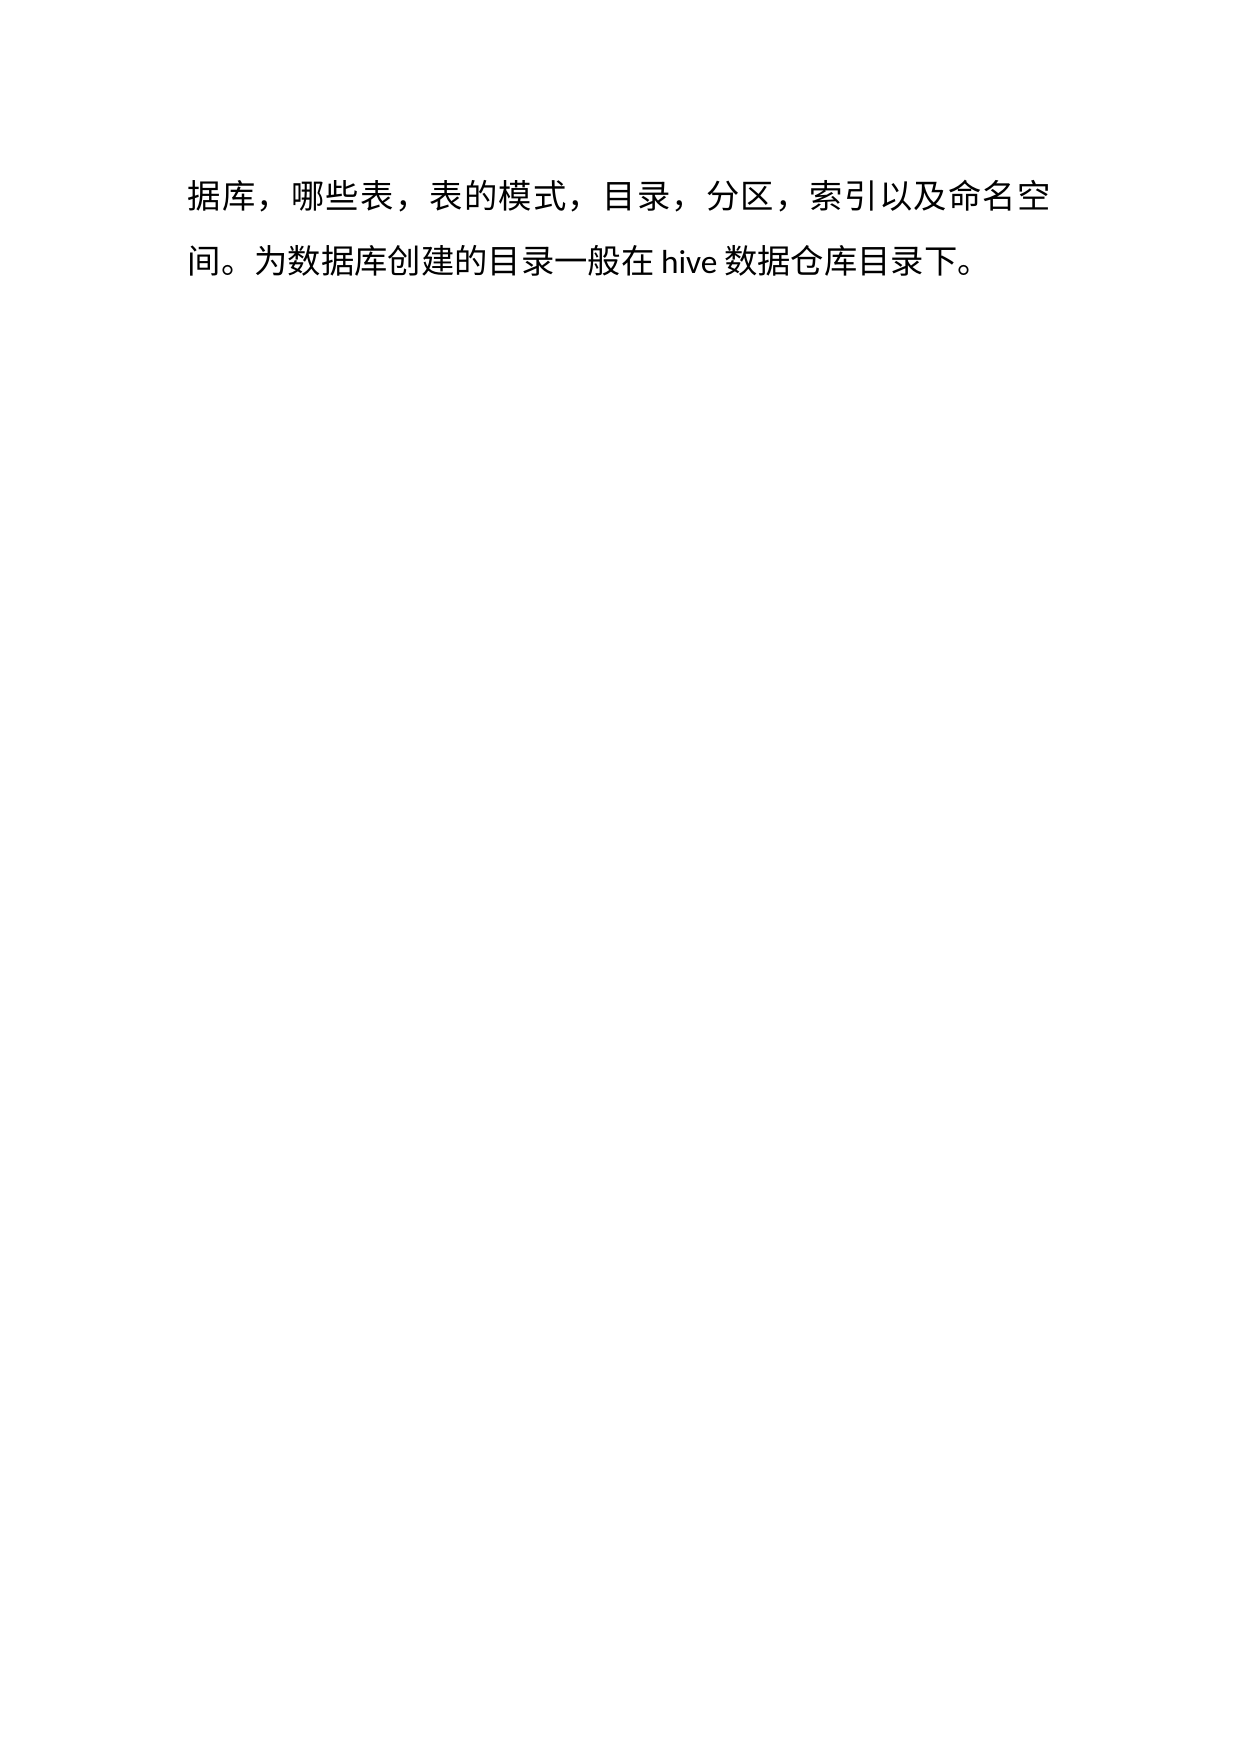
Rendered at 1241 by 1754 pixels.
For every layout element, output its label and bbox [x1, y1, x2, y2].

list [187, 162, 1053, 292]
